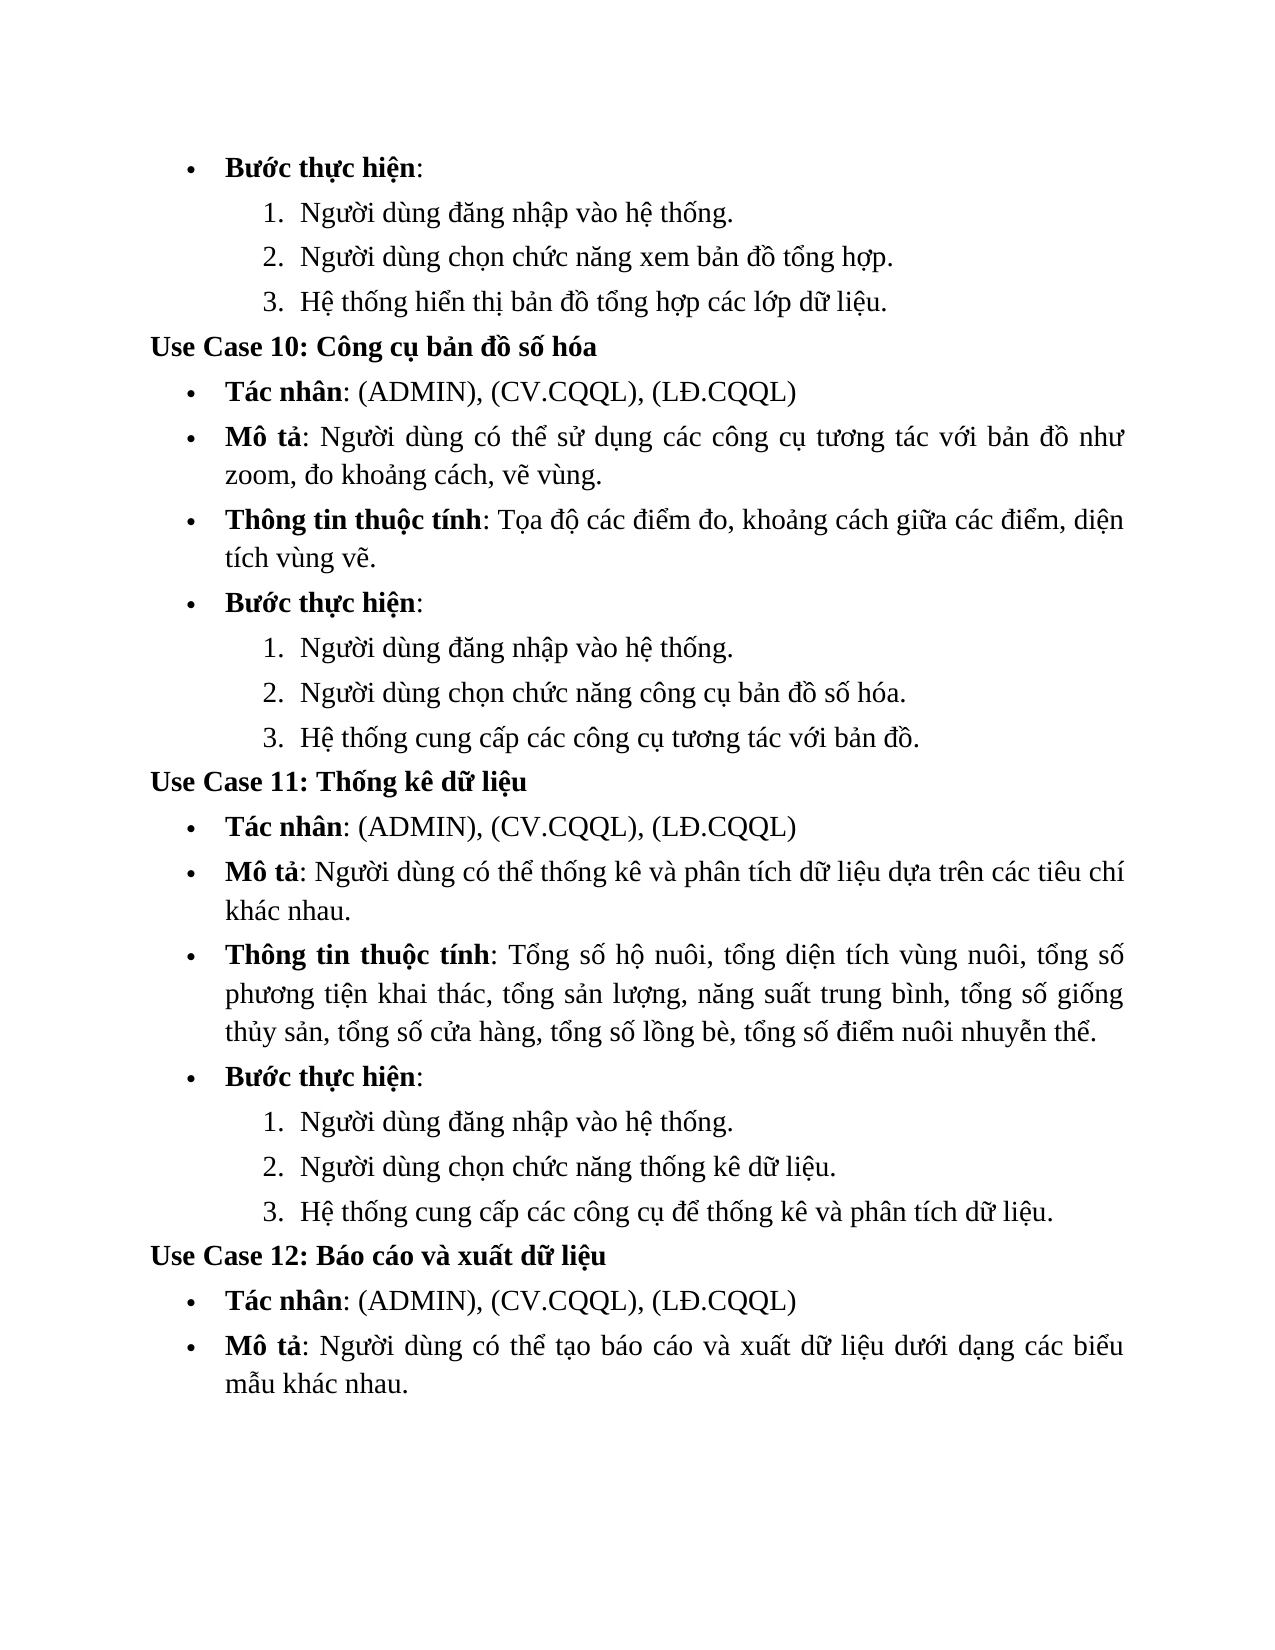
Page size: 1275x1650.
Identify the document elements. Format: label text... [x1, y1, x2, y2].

list Hệ thống cung cấp các công cụ để thống kê và phân tích dữ liệu. [262, 1194, 1125, 1227]
text Use Case 11: Thống kê dữ liệu [150, 764, 1125, 798]
list Bước thực hiện: [187, 150, 1125, 183]
list Người dùng đăng nhập vào hệ thống. [262, 630, 1125, 664]
list Người dùng đăng nhập vào hệ thống. [262, 1104, 1125, 1138]
list Tác nhân: (ADMIN), (CV.CQQL), (LĐ.CQQL) [187, 1283, 1125, 1317]
list Hệ thống cung cấp các công cụ tương tác với bản đồ. [262, 720, 1125, 753]
list Hệ thống hiển thị bản đồ tổng hợp các lớp dữ liệu. [262, 284, 1125, 318]
list Người dùng chọn chức năng xem bản đồ tổng hợp. [262, 239, 1125, 273]
list Người dùng chọn chức năng thống kê dữ liệu. [262, 1149, 1125, 1182]
list Thông tin thuộc tính: Tọa độ các điểm đo, khoảng cách giữa các điểm, diện tích vùng vẽ. [187, 502, 1125, 574]
list Mô tả: Người dùng có thể thống kê và phân tích dữ liệu dựa trên các tiêu chí khác nhau. [187, 854, 1125, 926]
list Thông tin thuộc tính: Tổng số hộ nuôi, tổng diện tích vùng nuôi, tổng số phương tiện khai thác, tổng sản lượng, năng suất trung bình, tổng số giống thủy sản, tổng số cửa hàng, tổng số lồng bè, tổng số điểm nuôi nhuyễn thể. [187, 937, 1125, 1048]
list Bước thực hiện: [187, 1059, 1125, 1093]
list Mô tả: Người dùng có thể sử dụng các công cụ tương tác với bản đồ như zoom, đo khoảng cách, vẽ vùng. [187, 419, 1125, 491]
list Tác nhân: (ADMIN), (CV.CQQL), (LĐ.CQQL) [187, 374, 1125, 407]
list Tác nhân: (ADMIN), (CV.CQQL), (LĐ.CQQL) [187, 809, 1125, 843]
list Mô tả: Người dùng có thể tạo báo cáo và xuất dữ liệu dưới dạng các biểu mẫu khác nhau. [187, 1328, 1125, 1400]
list Người dùng đăng nhập vào hệ thống. [262, 195, 1125, 228]
list Bước thực hiện: [187, 585, 1125, 619]
text Use Case 12: Báo cáo và xuất dữ liệu [150, 1238, 1125, 1272]
text Use Case 10: Công cụ bản đồ số hóa [150, 329, 1125, 363]
list Người dùng chọn chức năng công cụ bản đồ số hóa. [262, 675, 1125, 708]
